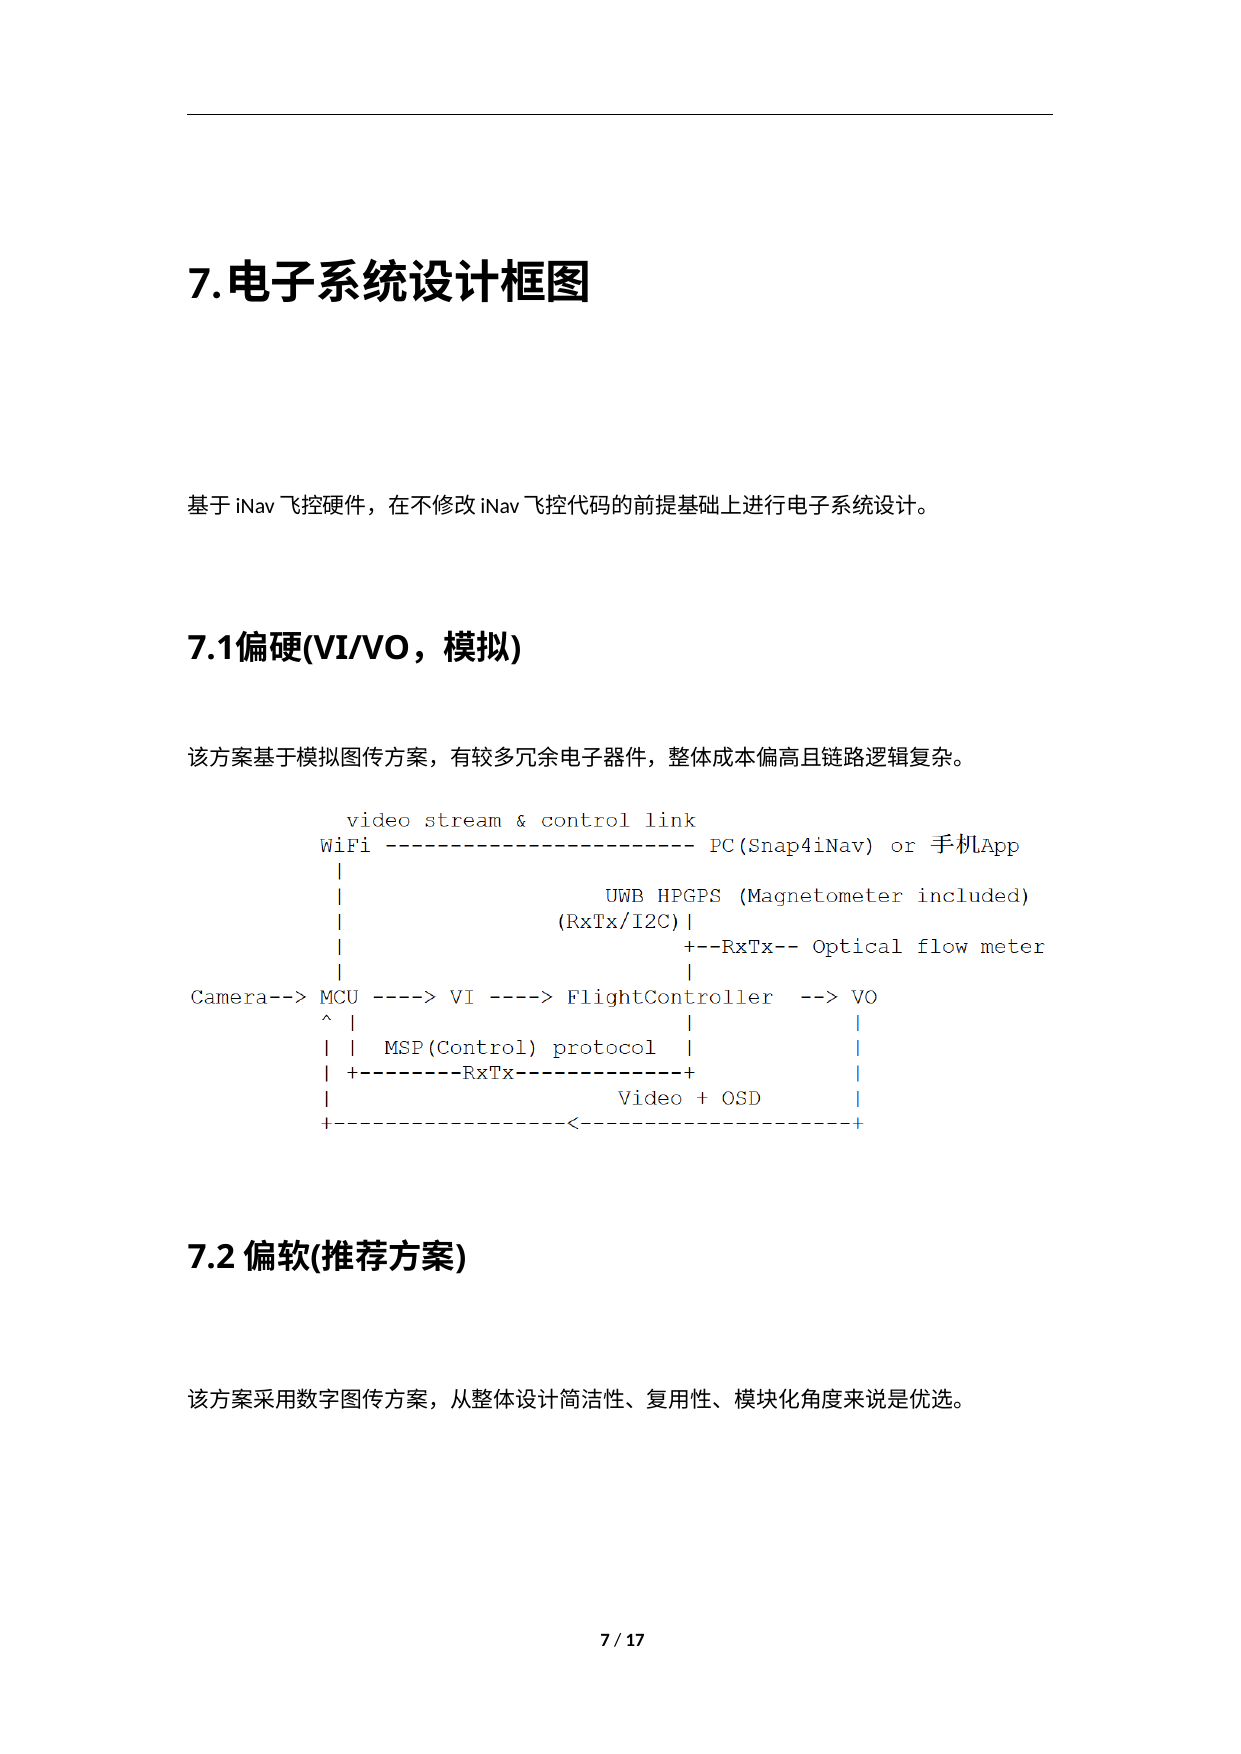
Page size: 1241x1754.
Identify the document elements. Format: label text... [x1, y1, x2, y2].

subtitle 电子系统设计框图 [187, 230, 1053, 327]
text 该方案采用数字图传方案，从整体设计简洁性、复用性、模块化角度来说是优选。 [187, 1382, 1053, 1414]
picture [187, 804, 1053, 1137]
subtitle 偏硬(VI/VO，模拟) [187, 612, 1053, 677]
text 基于iNav飞控硬件，在不修改iNav飞控代码的前提基础上进行电子系统设计。 [187, 488, 1053, 520]
list 该方案基于模拟图传方案，有较多冗余电子器件，整体成本偏高且链路逻辑复杂。 [187, 740, 1053, 772]
subtitle 7.2 偏软(推荐方案) [187, 1222, 1053, 1287]
